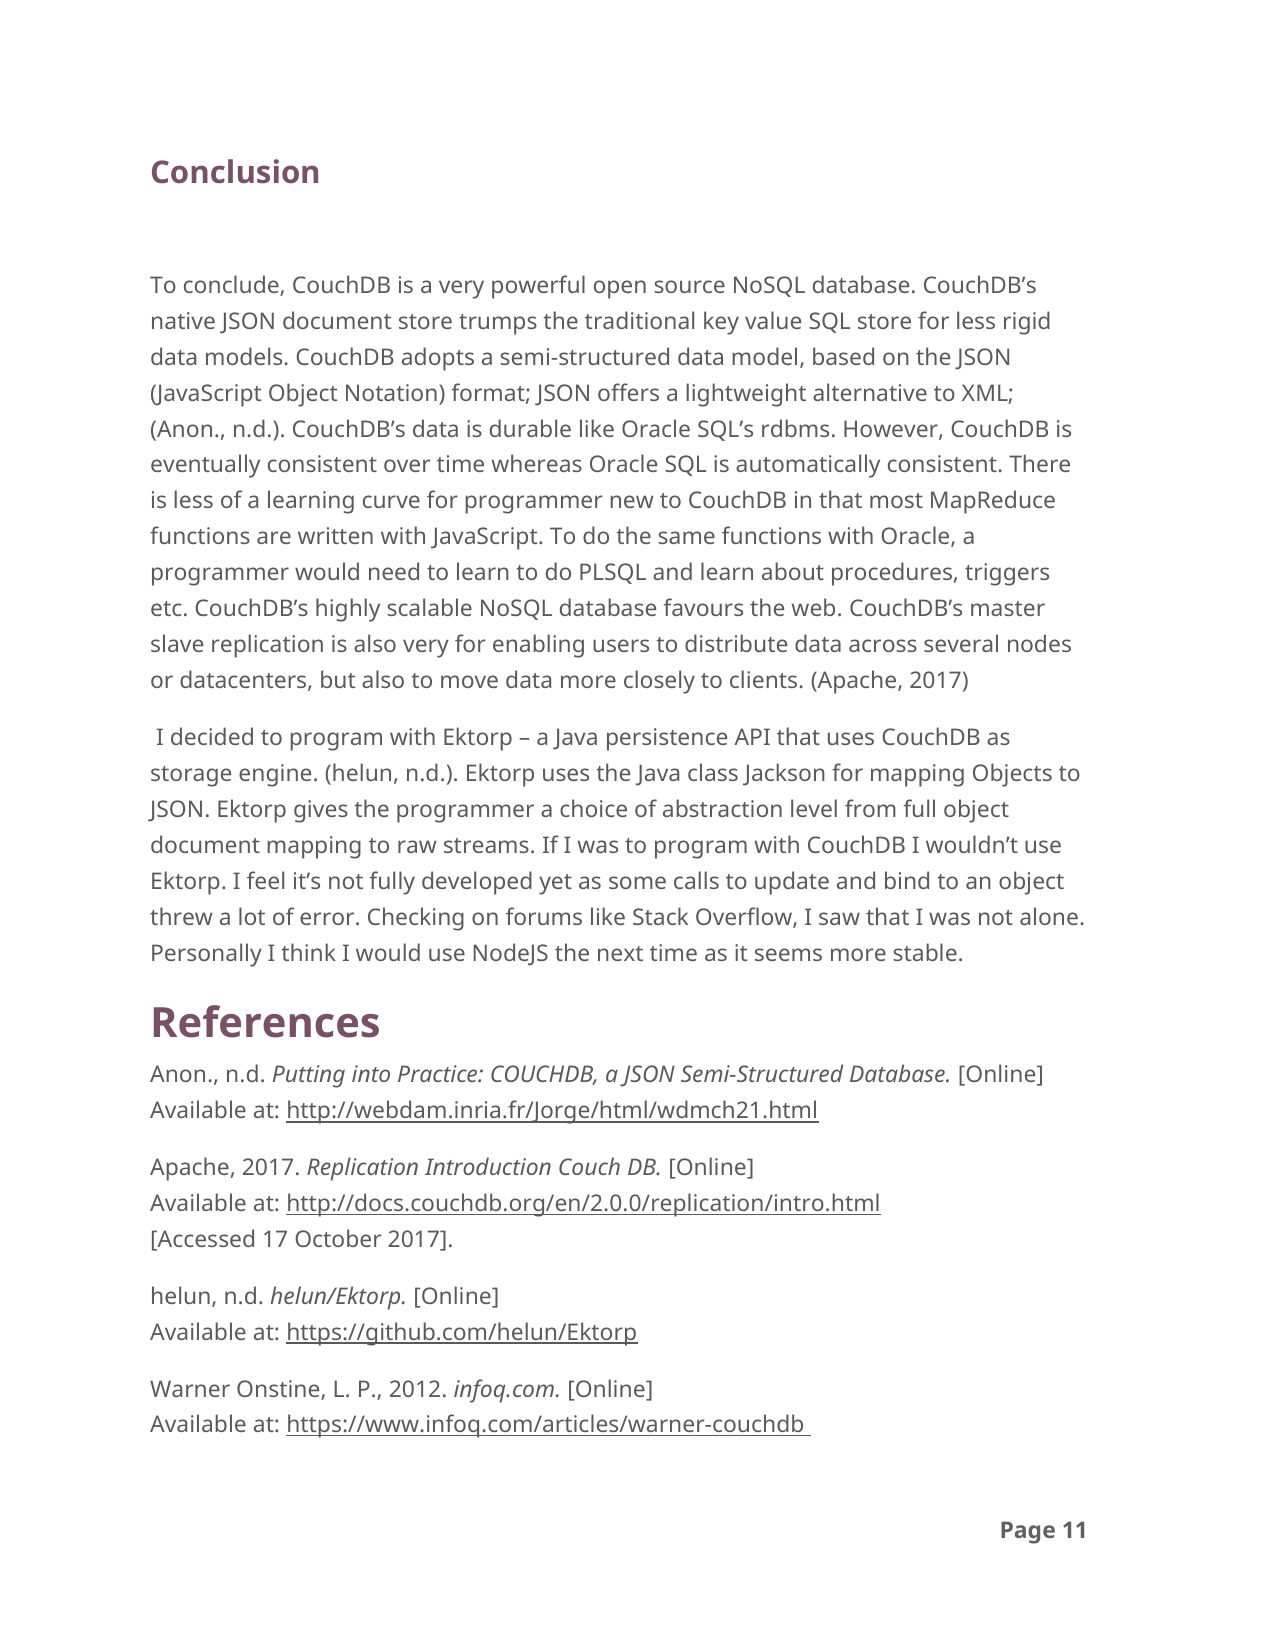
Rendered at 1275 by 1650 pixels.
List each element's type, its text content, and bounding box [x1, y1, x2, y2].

text I decided to program with Ektorp – a Java persistence API that uses CouchDB as storage engine.. Ektorp uses the Java class Jackson for mapping Objects to JSON. Ektorp gives the programmer a choice of abstraction level from full object document mapping to raw streams. If I was to program with CouchDB I wouldn’t use Ektorp. I feel it’s not fully developed yet as some calls to update and bind to an object threw a lot of error. Checking on forums like Stack Overflow, I saw that I was not alone. Personally I think I would use NodeJS the next time as it seems more stable. [150, 721, 1088, 968]
subtitle Conclusion [150, 150, 1088, 193]
text To conclude, CouchDB is a very powerful open source NoSQL database. CouchDB’s native JSON document store trumps the traditional key value SQL store for less rigid data models. CouchDB adopts a semi-structured data model, based on the JSON (JavaScript Object Notation) format; JSON offers a lightweight alternative to XML; . CouchDB’s data is durable like Oracle SQL’s rdbms. However, CouchDB is eventually consistent over time whereas Oracle SQL is automatically consistent. There is less of a learning curve for programmer new to CouchDB in that most MapReduce functions are written with JavaScript. To do the same functions with Oracle, a programmer would need to learn to do PLSQL and learn about procedures, triggers etc. CouchDB’s highly scalable NoSQL database favours the web. CouchDB’s master slave replication is also very for enabling users to distribute data across several nodes or datacenters, but also to move data more closely to clients. [150, 269, 1088, 695]
